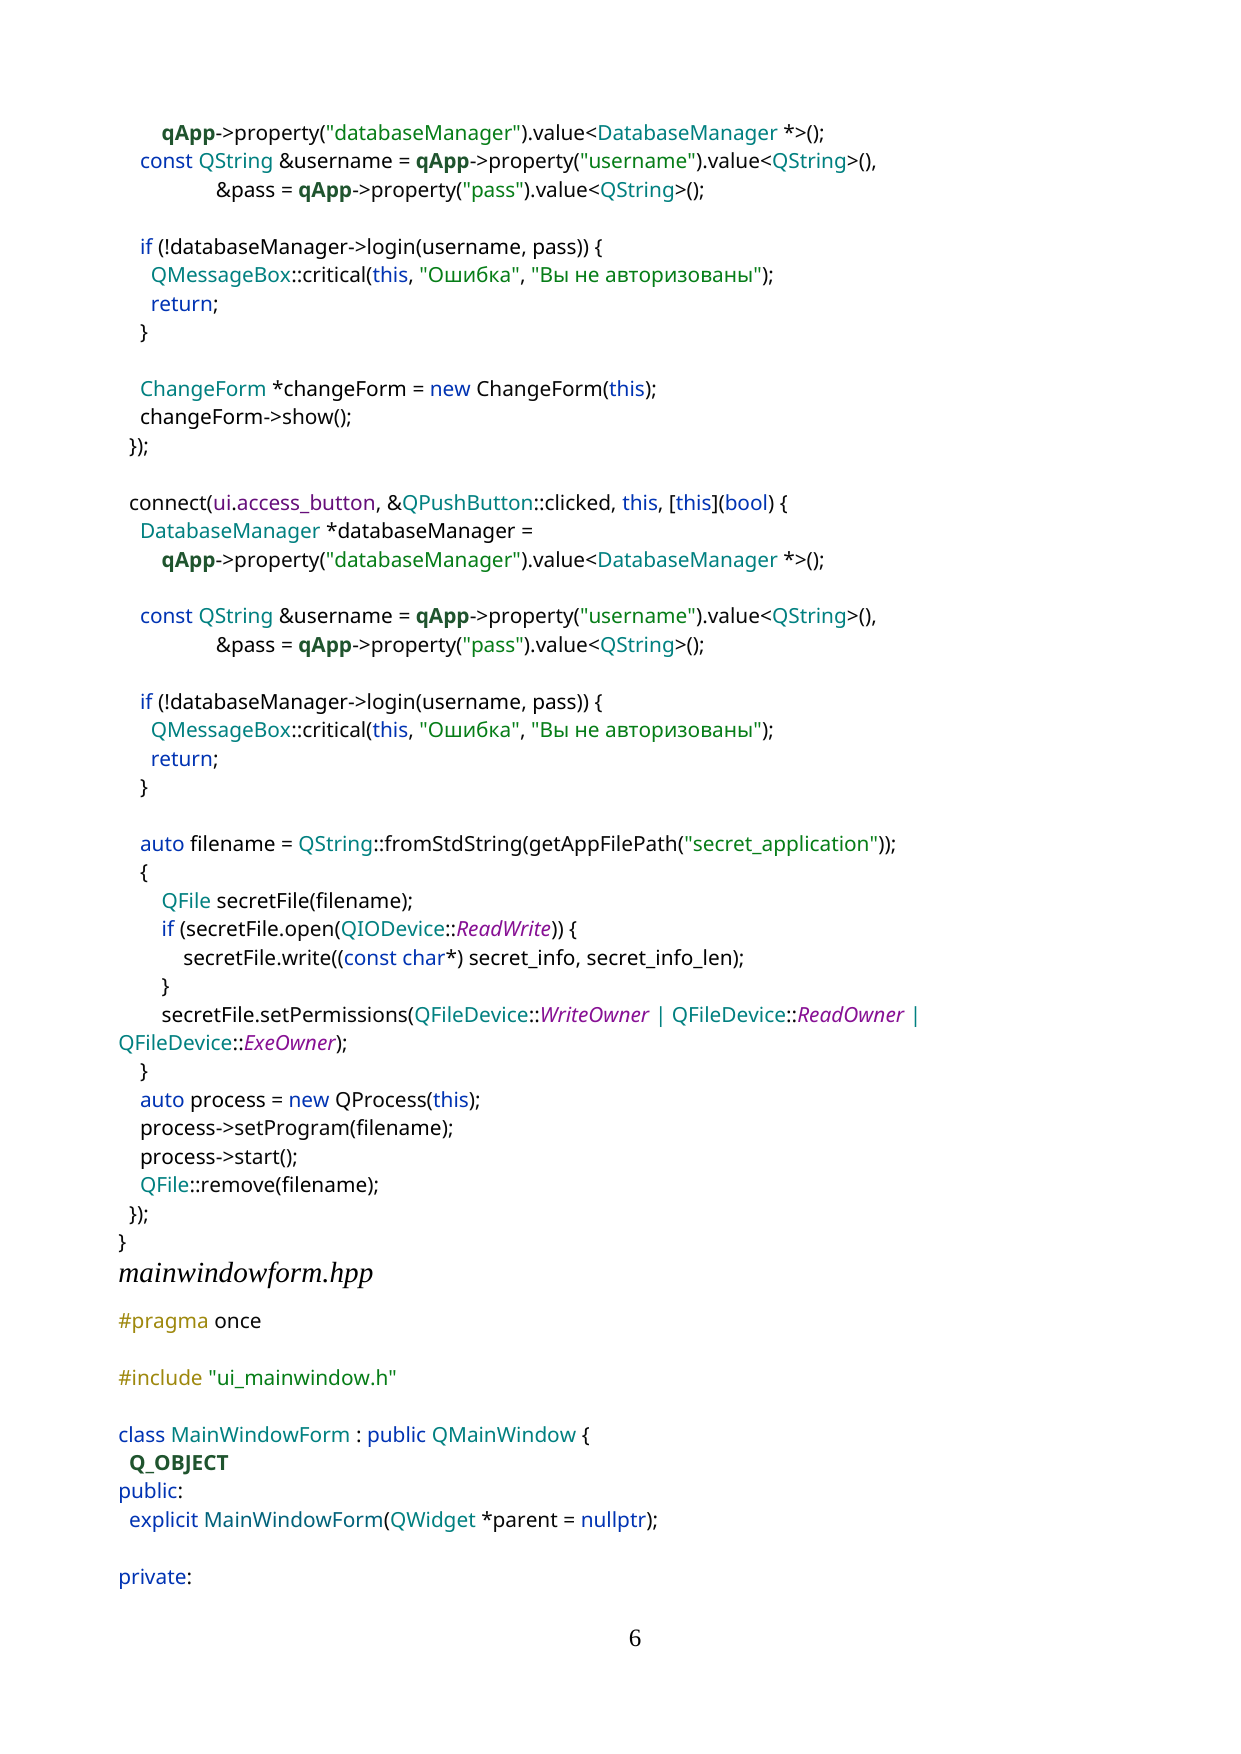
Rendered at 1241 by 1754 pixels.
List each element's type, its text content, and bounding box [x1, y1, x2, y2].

text mainwindowform.hpp [118, 1256, 1152, 1289]
